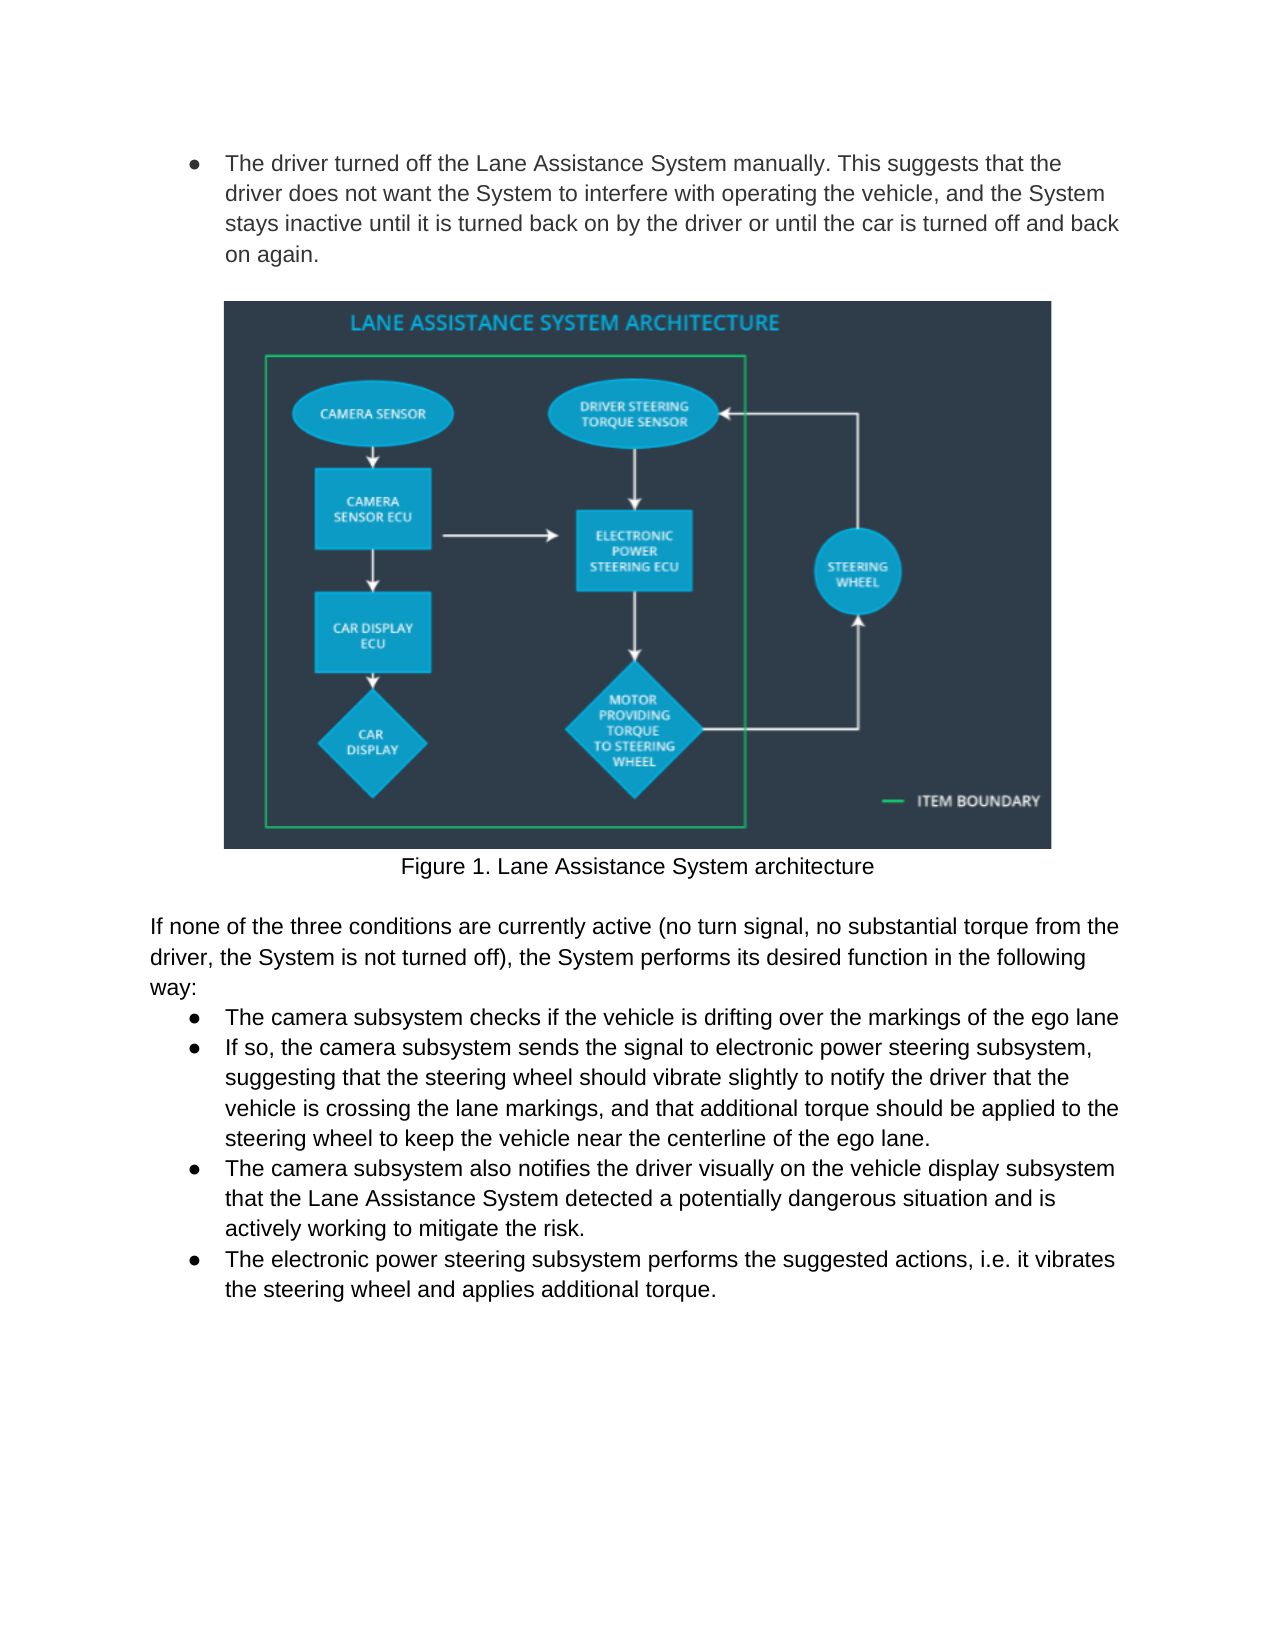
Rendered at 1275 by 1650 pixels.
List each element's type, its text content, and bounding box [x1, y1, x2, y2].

list If so, the camera subsystem sends the signal to electronic power steering subsystem, suggesting that the steering wheel should vibrate slightly to notify the driver that the vehicle is crossing the lane markings, and that additional torque should be applied to the steering wheel to keep the vehicle near the centerline of the ego lane. [187, 1034, 1125, 1151]
picture [223, 301, 1052, 849]
text If none of the three conditions are currently active (no turn signal, no substantial torque from the driver, the System is not turned off), the System performs its desired function in the following way: [150, 913, 1125, 1000]
text Figure 1. Lane Assistance System architecture [150, 853, 1125, 879]
list The camera subsystem also notifies the driver visually on the vehicle display subsystem that the Lane Assistance System detected a potentially dangerous situation and is actively working to mitigate the risk. [187, 1155, 1125, 1242]
list The driver turned off the Lane Assistance System manually. This suggests that the driver does not want the System to interfere with operating the vehicle, and the System stays inactive until it is turned back on by the driver or until the car is turned off and back on again. [187, 150, 1125, 267]
list The camera subsystem checks if the vehicle is drifting over the markings of the ego lane [187, 1004, 1125, 1030]
list The electronic power steering subsystem performs the suggested actions, i.e. it vibrates the steering wheel and applies additional torque. [187, 1246, 1125, 1302]
